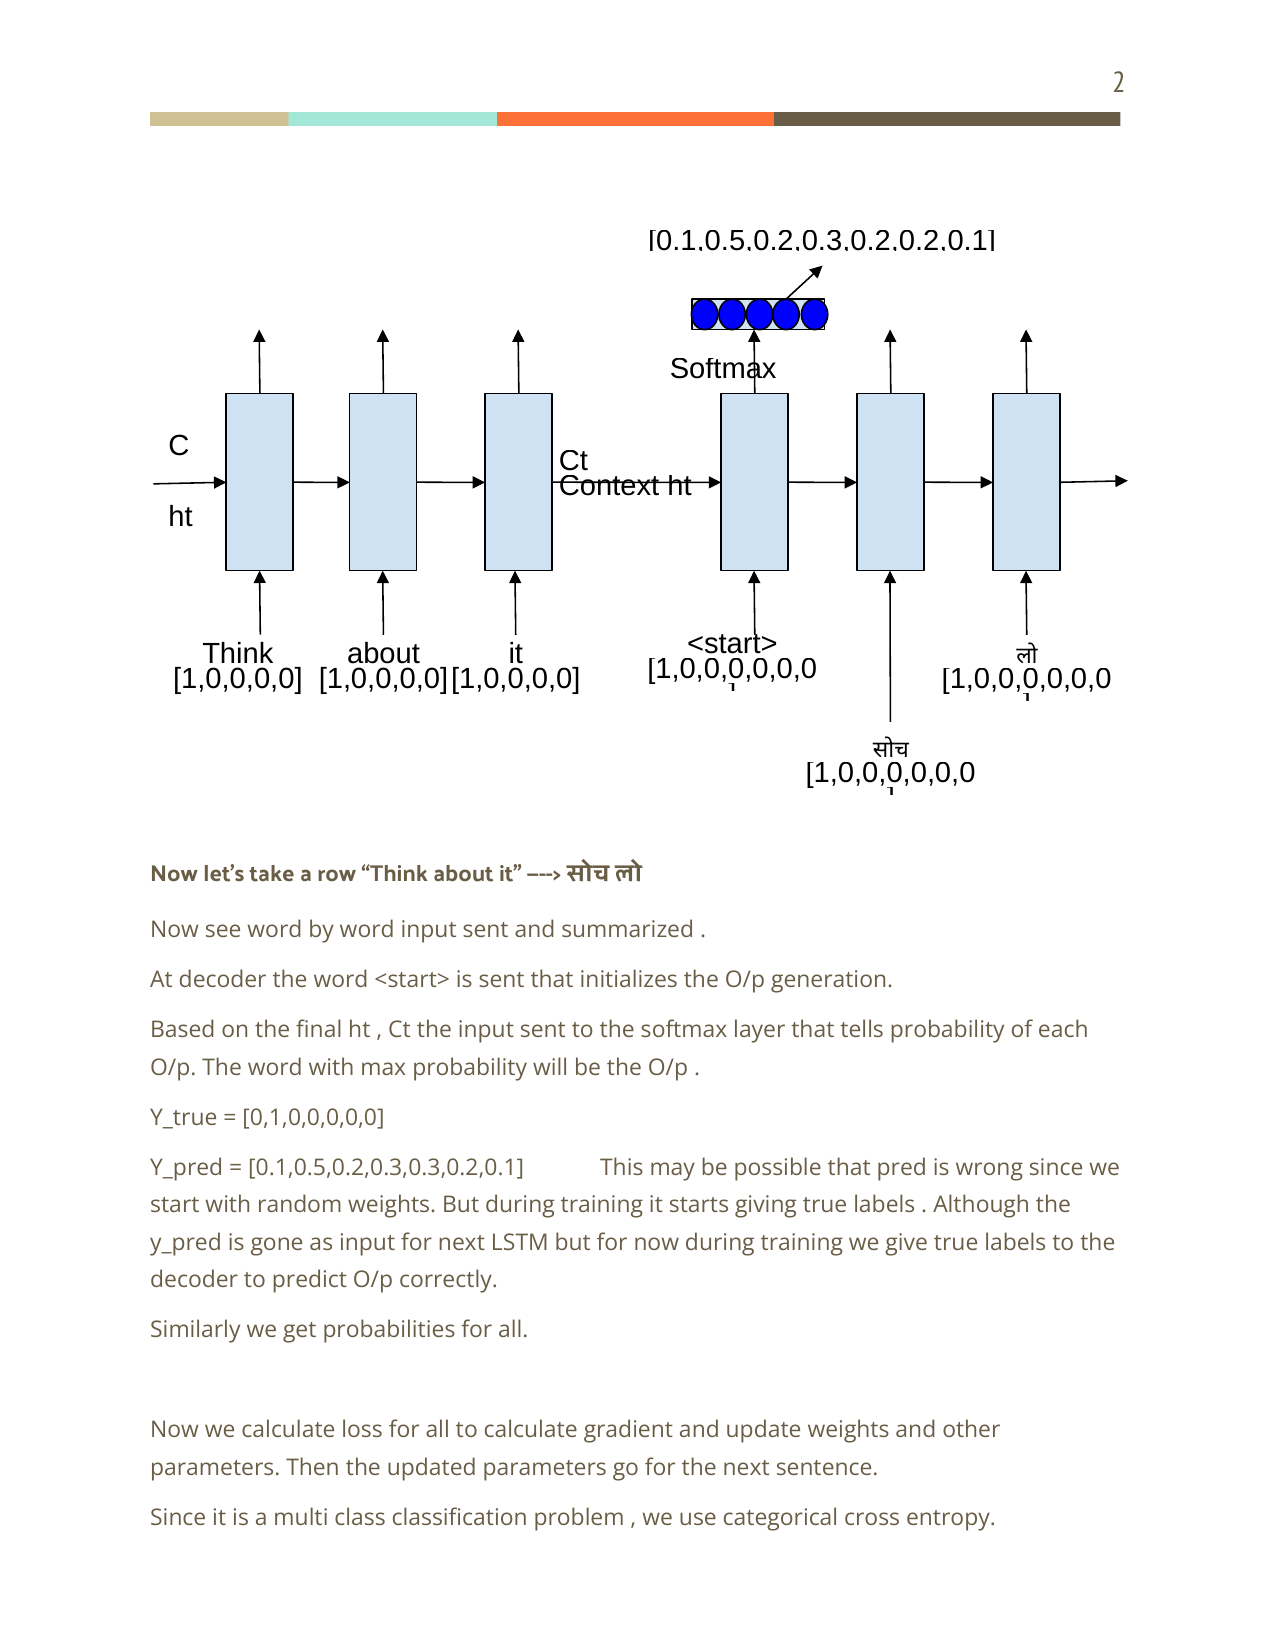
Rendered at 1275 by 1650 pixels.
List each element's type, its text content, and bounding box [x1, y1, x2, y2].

text Y_pred = [0.1,0.5,0.2,0.3,0.3,0.2,0.1] This may be possible that pred is wrong since we start with random weights. But during training it starts giving true labels . Although the y_pred is gone as input for next LSTM but for now during training we give true labels to the decoder to predict O/p correctly. [150, 1150, 1125, 1294]
text Now see word by word input sent and summarized . [150, 913, 1125, 944]
text Now let’s take a row “Think about it” —--> सोच लो [150, 165, 1125, 892]
text At decoder the word <start> is sent that initializes the O/p generation. [150, 963, 1125, 994]
text Since it is a multi class classification problem , we use categorical cross entropy. [150, 1500, 1125, 1532]
picture [150, 112, 1121, 126]
text Y_true = [0,1,0,0,0,0,0] [150, 1100, 1125, 1132]
text Now we calculate loss for all to calculate gradient and update weights and other parameters. Then the updated parameters go for the next sentence. [150, 1413, 1125, 1482]
text Based on the final ht , Ct the input sent to the softmax layer that tells probability of each O/p. The word with max probability will be the O/p . [150, 1013, 1125, 1082]
text Similarly we get probabilities for all. [150, 1313, 1125, 1344]
